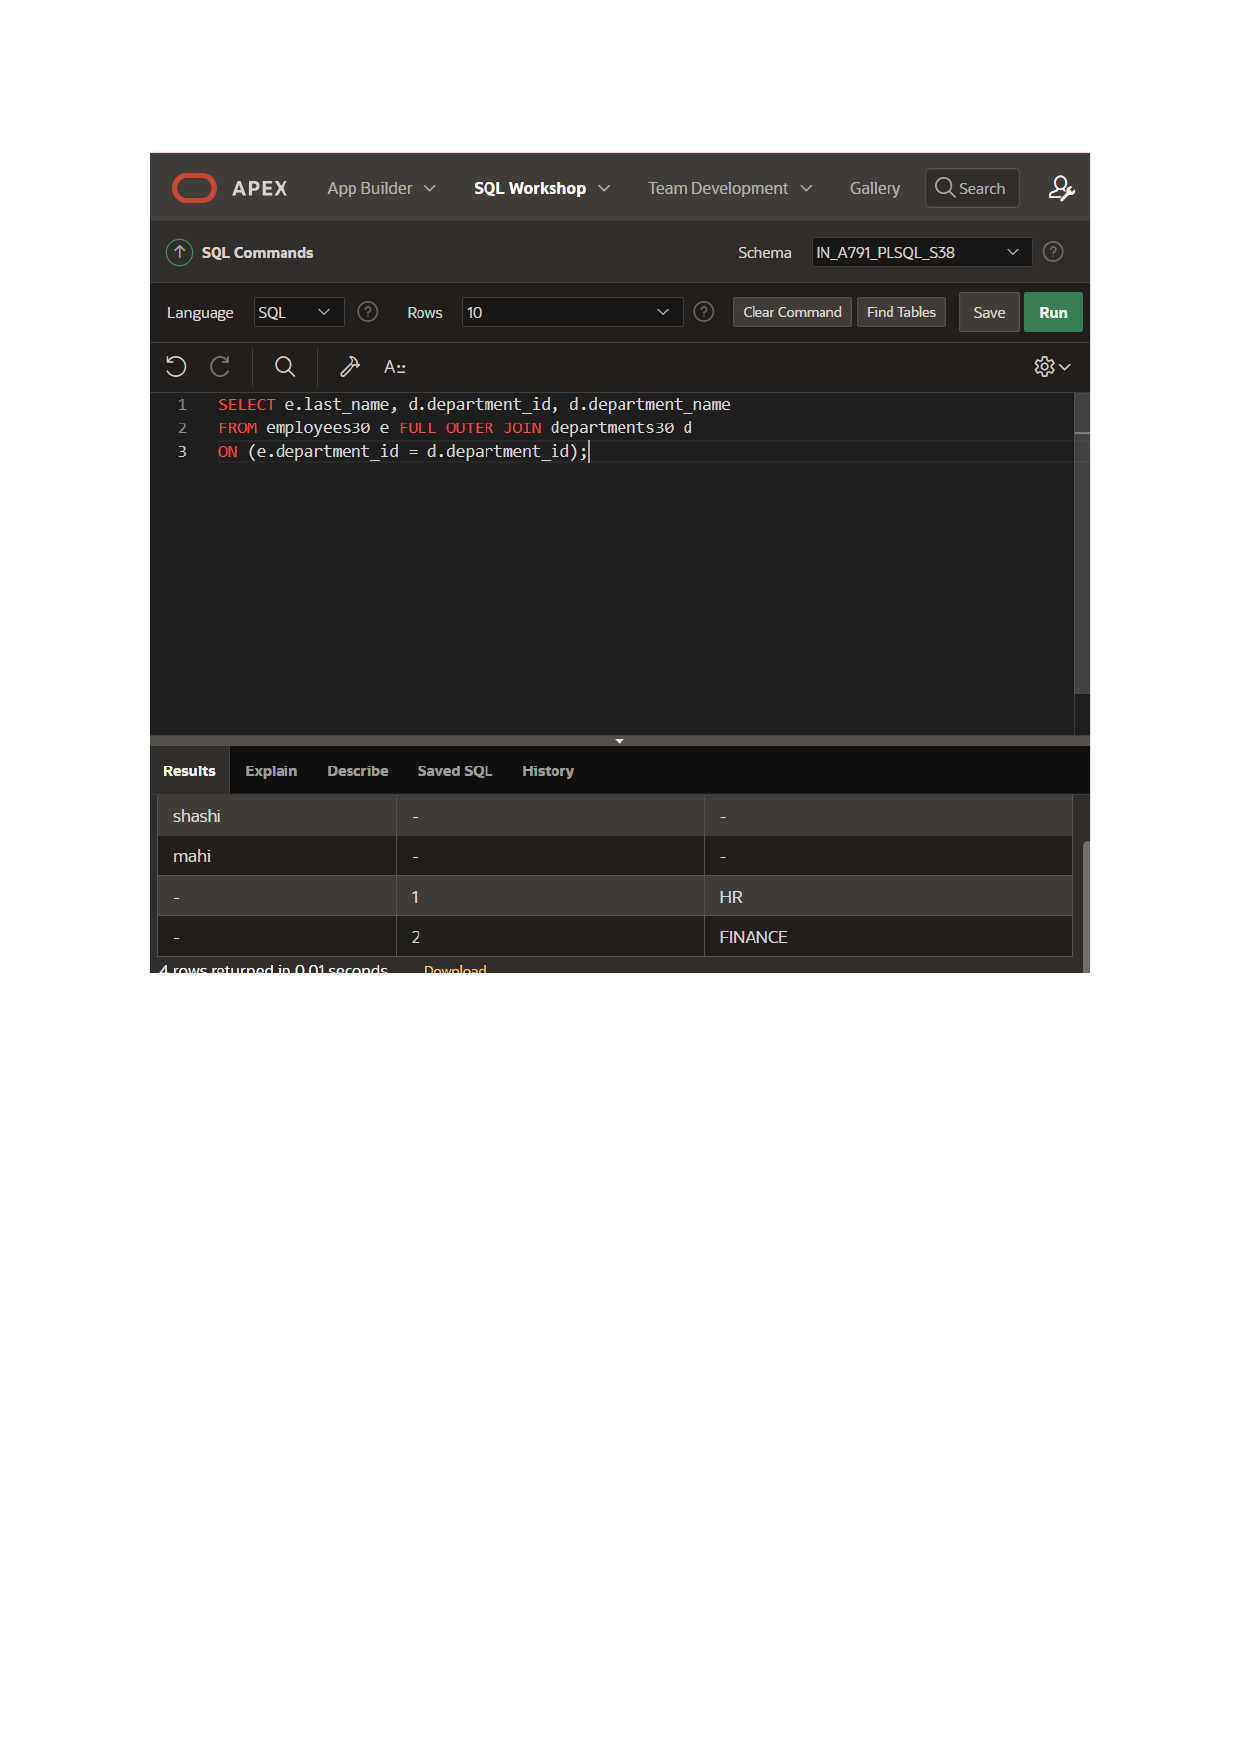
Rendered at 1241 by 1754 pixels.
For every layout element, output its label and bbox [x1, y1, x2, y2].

picture [150, 150, 1091, 973]
